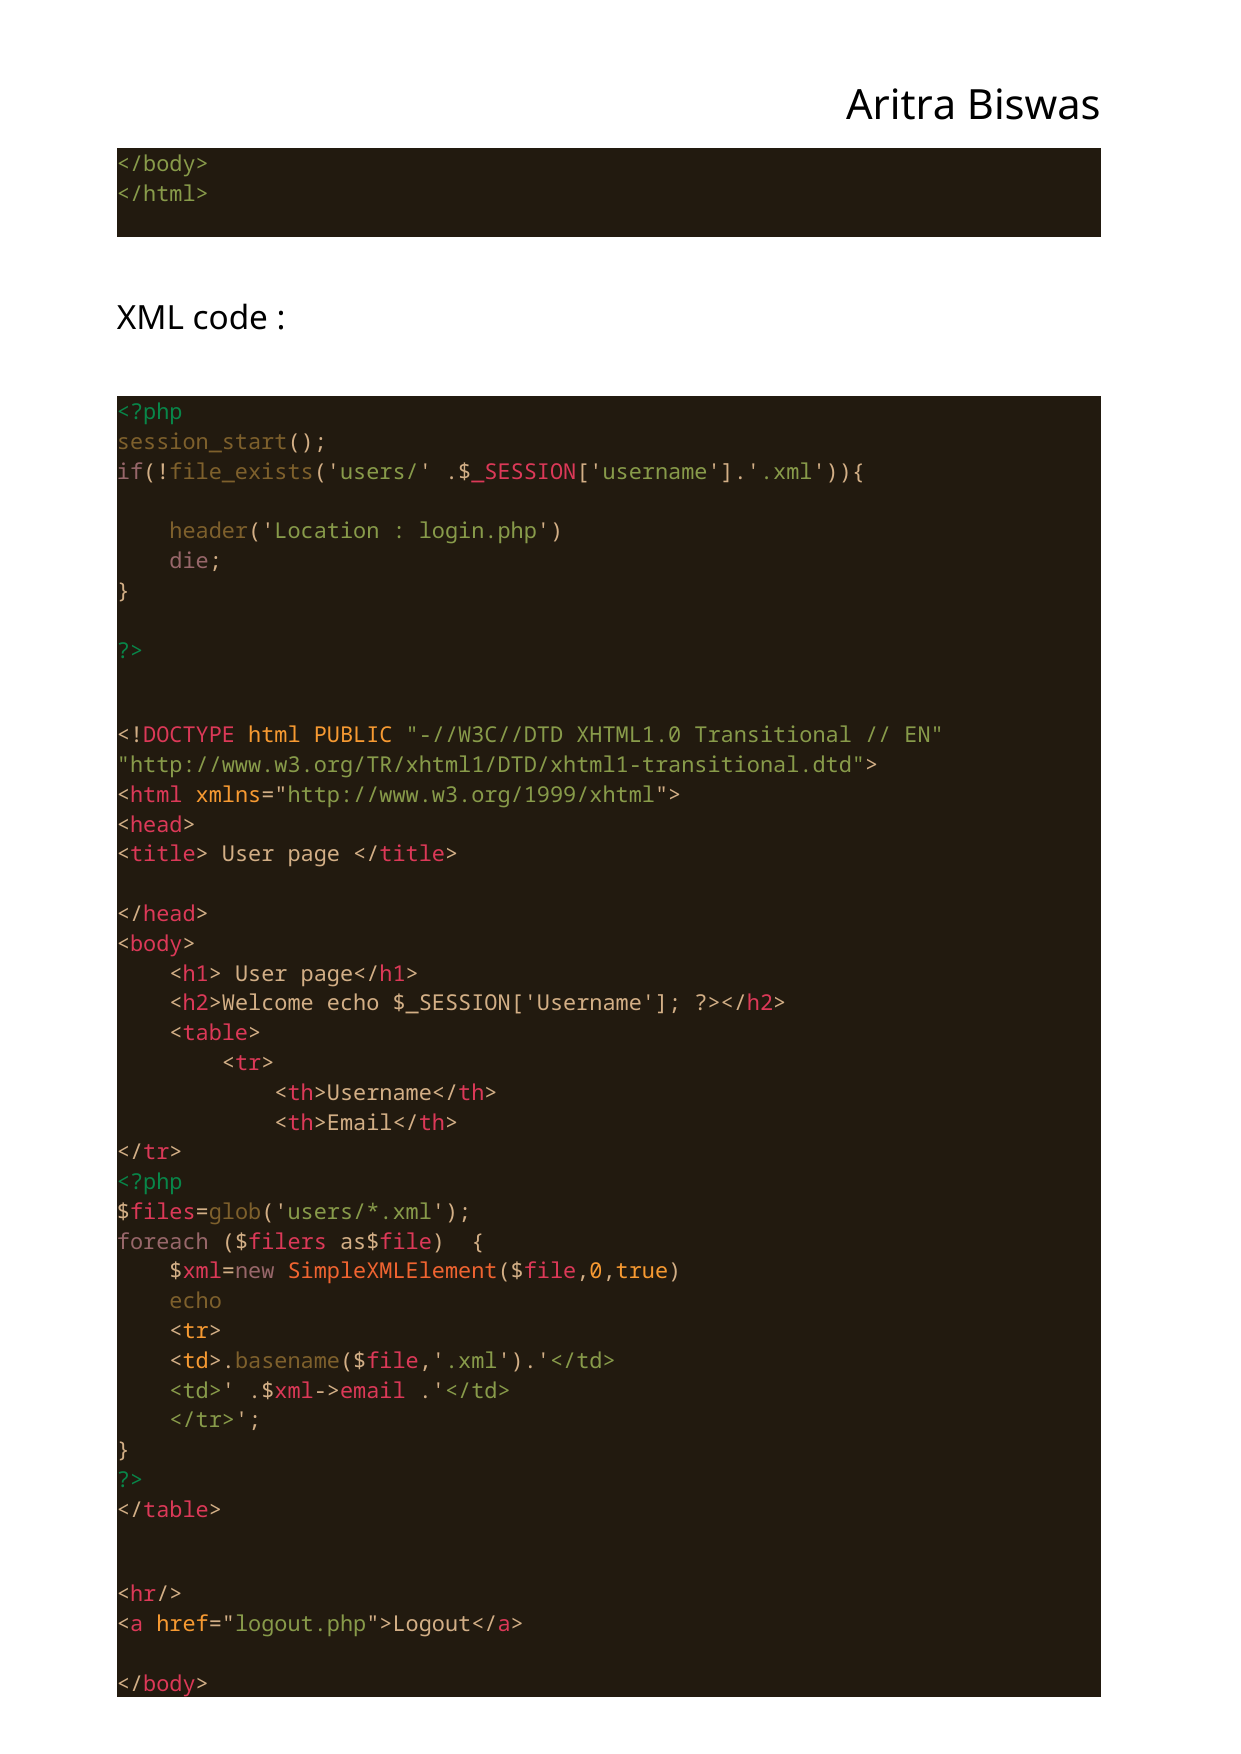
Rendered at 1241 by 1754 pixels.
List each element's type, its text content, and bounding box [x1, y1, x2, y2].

text <?php [117, 396, 1101, 426]
text ?> [117, 1464, 1101, 1494]
text </tr> [117, 1136, 1101, 1166]
text <title> User page </title> [117, 838, 1101, 868]
text header('Location : login.php') [117, 515, 1101, 545]
text <th>Username</th> [117, 1077, 1101, 1106]
text $files=glob('users/*.xml'); [117, 1196, 1101, 1226]
text </html> [117, 178, 1101, 207]
text <td>' .$xml->email .'</td> [117, 1374, 1101, 1404]
text XML code : [117, 294, 1101, 339]
text echo [117, 1285, 1101, 1315]
text </body> [117, 148, 1101, 178]
text $xml=new SimpleXMLElement($file,0,true) [117, 1255, 1101, 1285]
text </tr>'; [117, 1404, 1101, 1434]
text "http://www.w3.org/TR/xhtml1/DTD/xhtml1-transitional.dtd"> [117, 749, 1101, 779]
text <hr/> [117, 1578, 1101, 1608]
text <a href="logout.php">Logout</a> [117, 1608, 1101, 1638]
text </table> [117, 1494, 1101, 1523]
text die; [117, 545, 1101, 575]
text <!DOCTYPE html PUBLIC "-//W3C//DTD XHTML1.0 Transitional // EN" [117, 719, 1101, 749]
text session_start(); [117, 426, 1101, 456]
text } [117, 575, 1101, 605]
text ?> [117, 634, 1101, 664]
text <?php [117, 1166, 1101, 1196]
text <body> [117, 928, 1101, 957]
text <th>Email</th> [117, 1106, 1101, 1136]
text <tr> [117, 1047, 1101, 1077]
text <head> [117, 808, 1101, 838]
text if(!file_exists('users/' .$_SESSION['username'].'.xml')){ [117, 456, 1101, 486]
text <table> [117, 1017, 1101, 1047]
text <td>.basename($file,'.xml').'</td> [117, 1345, 1101, 1374]
text <html xmlns="http://www.w3.org/1999/xhtml"> [117, 779, 1101, 808]
text } [117, 1434, 1101, 1464]
text <h2>Welcome echo $_SESSION['Username']; ?></h2> [117, 987, 1101, 1017]
text foreach ($filers as$file) { [117, 1226, 1101, 1255]
text </head> [117, 898, 1101, 928]
text <h1> User page</h1> [117, 957, 1101, 987]
text </body> [117, 1668, 1101, 1697]
text <tr> [117, 1315, 1101, 1345]
